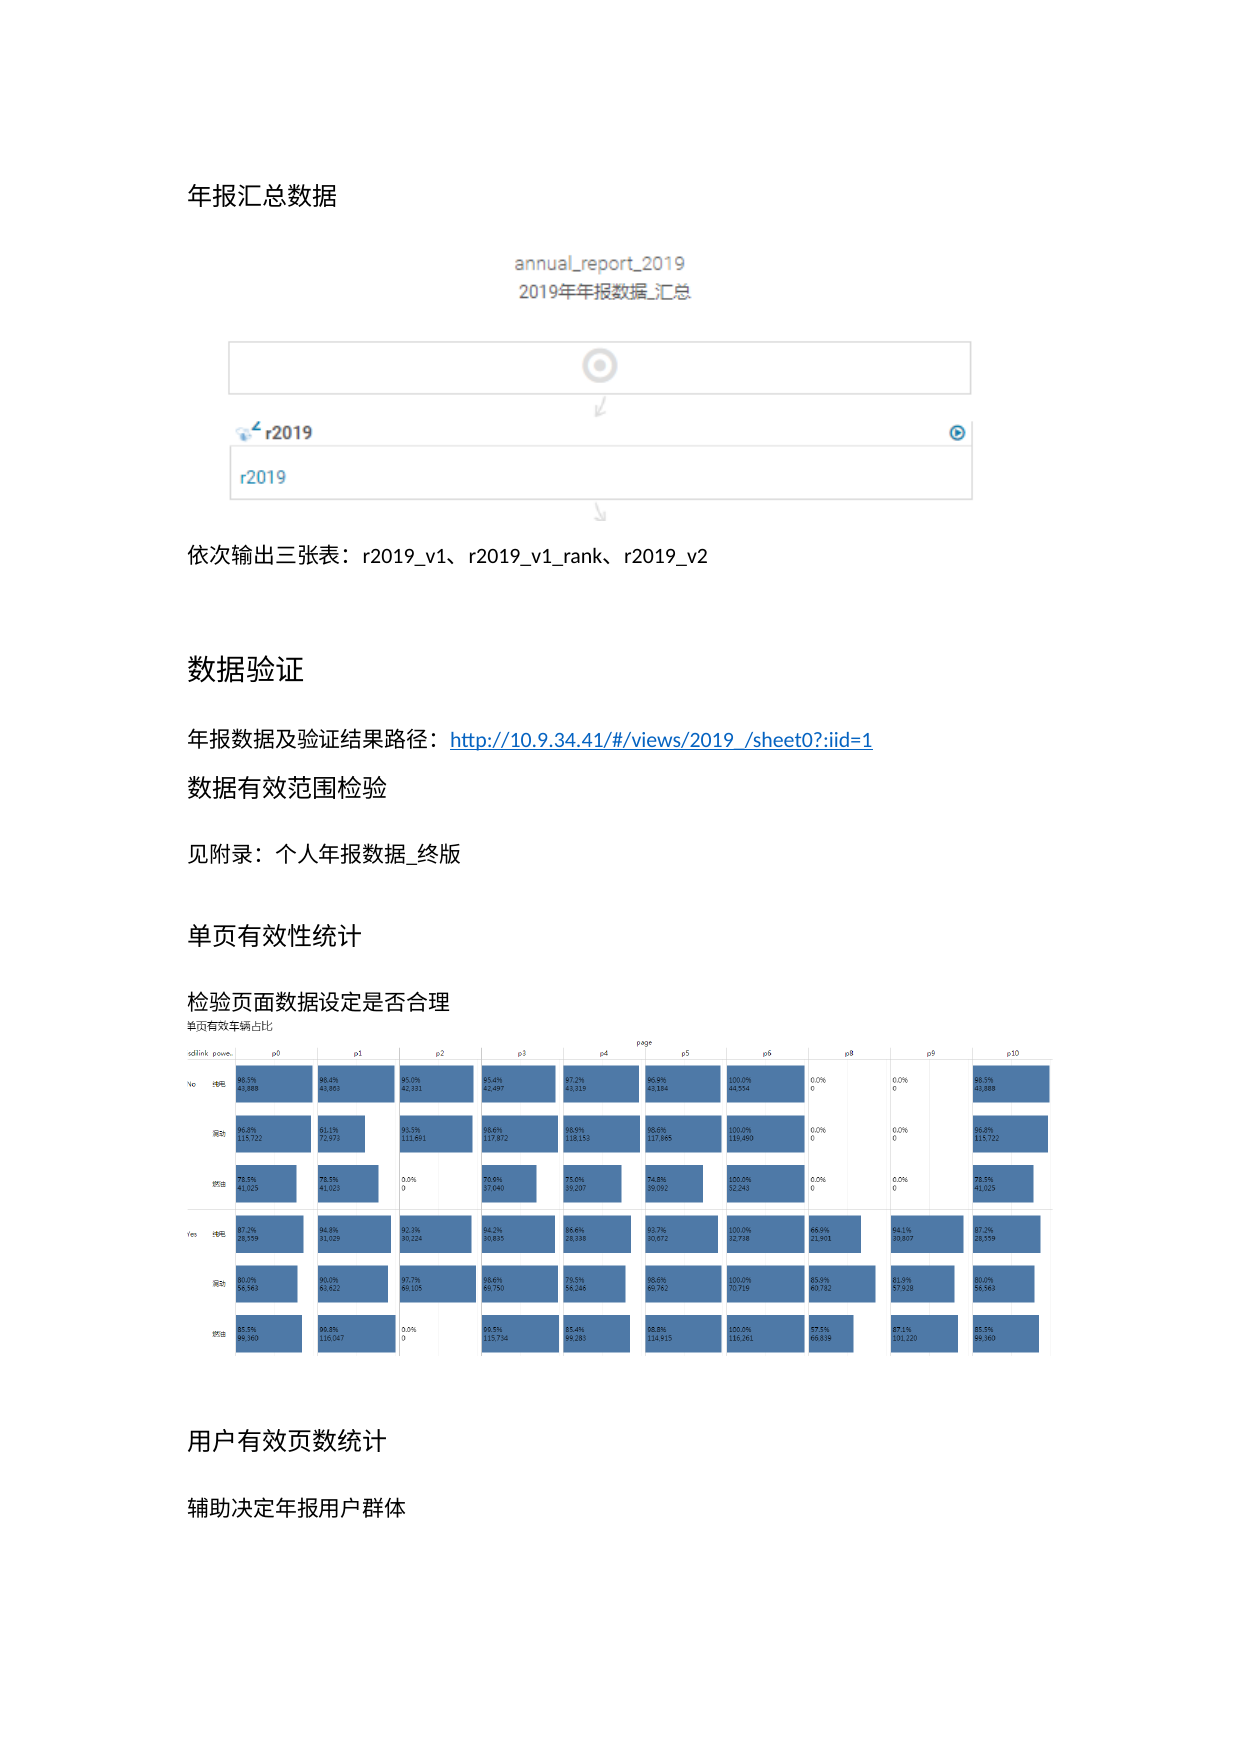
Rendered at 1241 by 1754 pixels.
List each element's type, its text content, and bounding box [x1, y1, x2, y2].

subtitle 数据验证 [187, 635, 1053, 700]
subtitle 数据有效范围检验 [187, 754, 1053, 819]
text 辅助决定年报用户群体 [187, 1491, 1053, 1523]
subtitle 单页有效性统计 [187, 902, 1053, 967]
text 年报数据及验证结果路径：http://10.9.34.41/#/views/2019_/sheet0?:iid=1 [187, 721, 1053, 754]
picture [187, 245, 1053, 521]
text 依次输出三张表：r2019_v1、r2019_v1_rank、r2019_v2 [187, 538, 1053, 570]
text 检验页面数据设定是否合理 [187, 985, 1053, 1017]
subtitle 用户有效页数统计 [187, 1407, 1053, 1472]
subtitle 年报汇总数据 [187, 162, 1053, 227]
picture [187, 1017, 1053, 1356]
text 见附录：个人年报数据_终版 [187, 837, 1053, 869]
